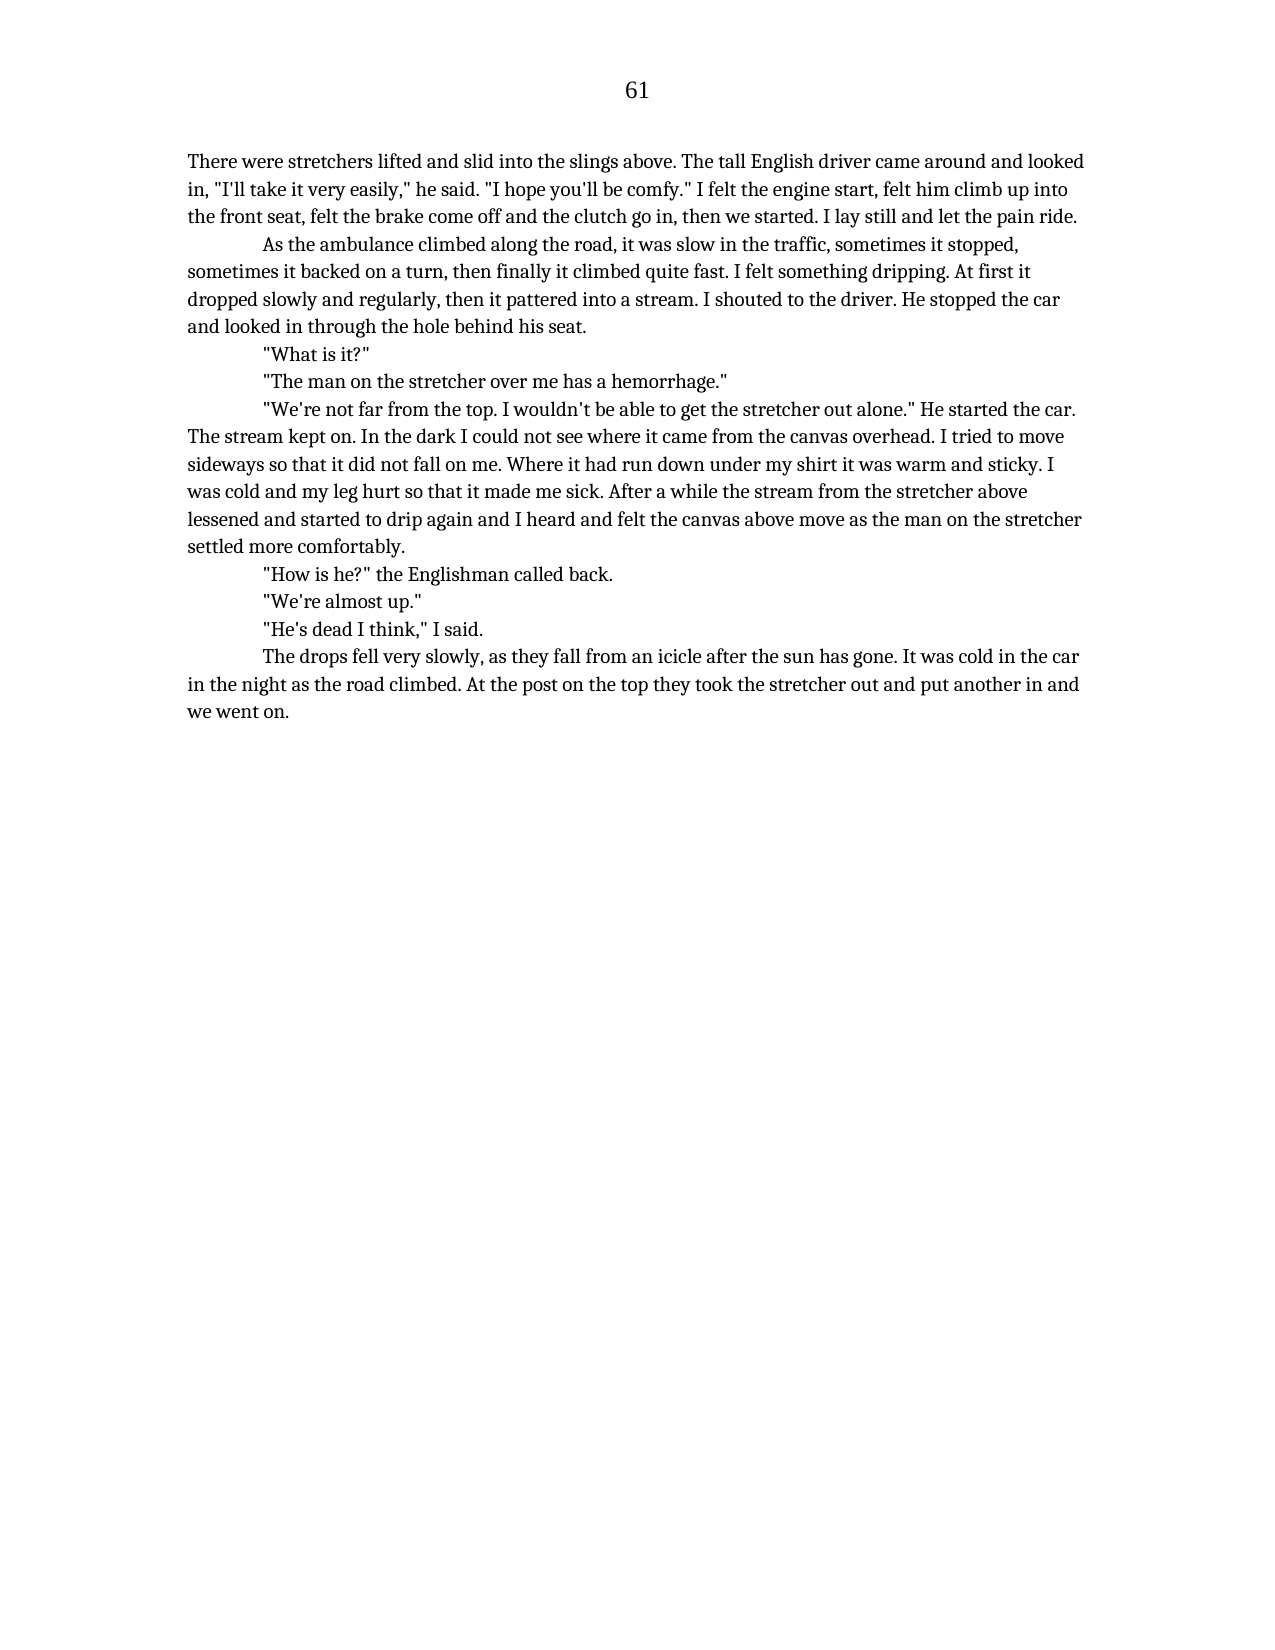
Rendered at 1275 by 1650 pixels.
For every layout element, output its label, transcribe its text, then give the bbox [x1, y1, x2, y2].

text As the ambulance climbed along the road, it was slow in the traffic, sometimes it stopped, sometimes it backed on a turn, then finally it climbed quite fast. I felt something dripping. At first it dropped slowly and regularly, then it pattered into a stream. I shouted to the driver. He stopped the car and looked in through the hole behind his seat. [187, 232, 1087, 339]
text "The man on the stretcher over me has a hemorrhage." [187, 370, 1087, 394]
text "What is it?" [187, 342, 1087, 366]
text The drops fell very slowly, as they fall from an icicle after the sun has gone. It was cold in the car in the night as the road climbed. At the post on the top they took the stretcher out and put another in and we went on. [187, 645, 1087, 724]
text "How is he?" the Englishman called back. [187, 562, 1087, 586]
text There were stretchers lifted and slid into the slings above. The tall English driver came around and looked in, "I'll take it very easily," he said. "I hope you'll be comfy." I felt the engine start, felt him climb up into the front seat, felt the brake come off and the clutch go in, then we started. I lay still and let the pain ride. [187, 150, 1087, 229]
text "We're not far from the top. I wouldn't be able to get the stretcher out alone." He started the car. The stream kept on. In the dark I could not see where it came from the canvas overhead. I tried to move sideways so that it did not fall on me. Where it had run down under my shirt it was warm and sticky. I was cold and my leg hurt so that it made me sick. After a while the stream from the stretcher above lessened and started to drip again and I heard and felt the canvas above move as the man on the stretcher settled more comfortably. [187, 397, 1087, 559]
text "We're almost up." [187, 590, 1087, 614]
text "He's dead I think," I said. [187, 617, 1087, 641]
